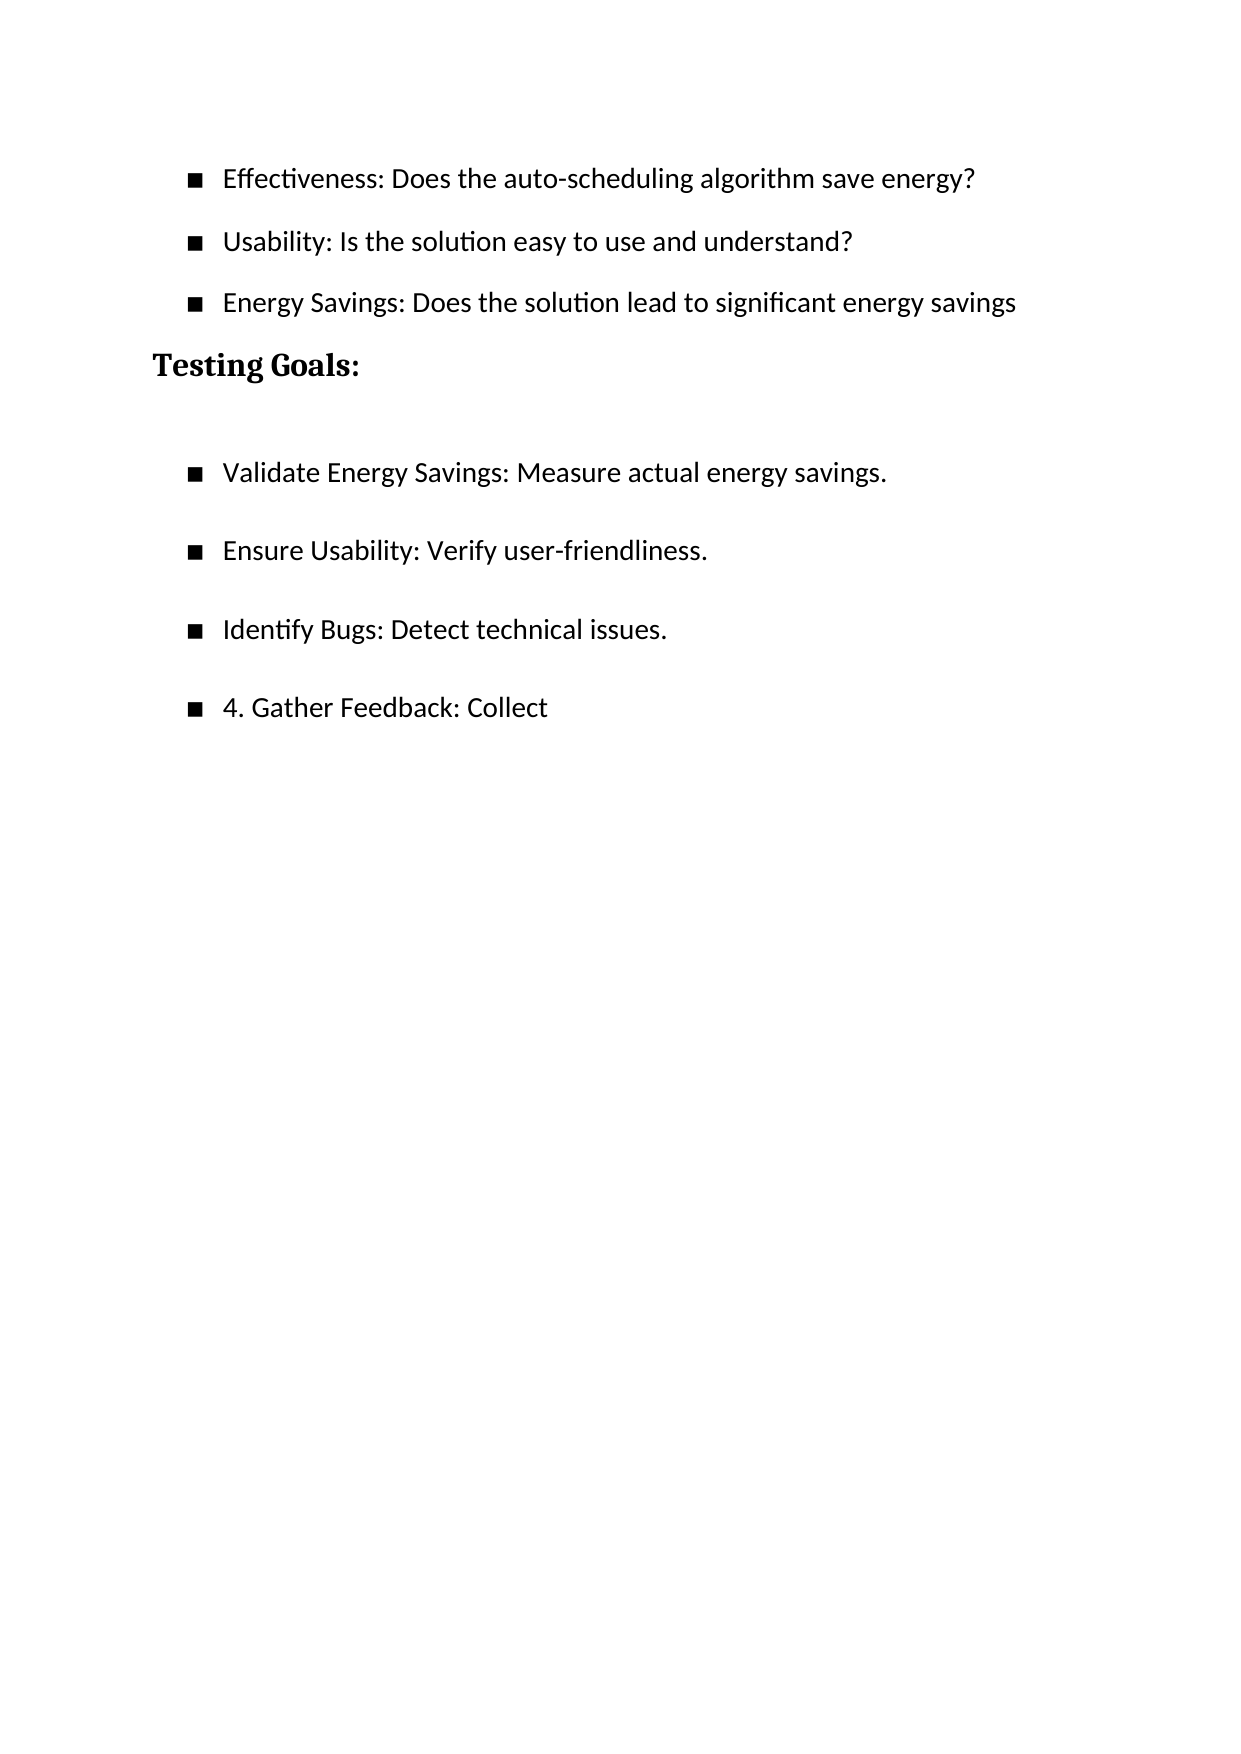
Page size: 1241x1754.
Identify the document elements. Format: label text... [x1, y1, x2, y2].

list Identify Bugs: Detect technical issues. [185, 596, 1078, 656]
subtitle Effectiveness: Does the auto-scheduling algorithm save energy? [185, 146, 1078, 206]
subtitle Testing Goals: [150, 346, 1078, 384]
subtitle Usability: Is the solution easy to use and understand? [185, 208, 1078, 268]
subtitle Energy Savings: Does the solution lead to significant energy savings [185, 270, 1078, 329]
list Ensure Usability: Verify user-friendliness. [185, 517, 1078, 577]
list 4. Gather Feedback: Collect [185, 674, 1078, 734]
list Validate Energy Savings: Measure actual energy savings. [185, 439, 1078, 499]
